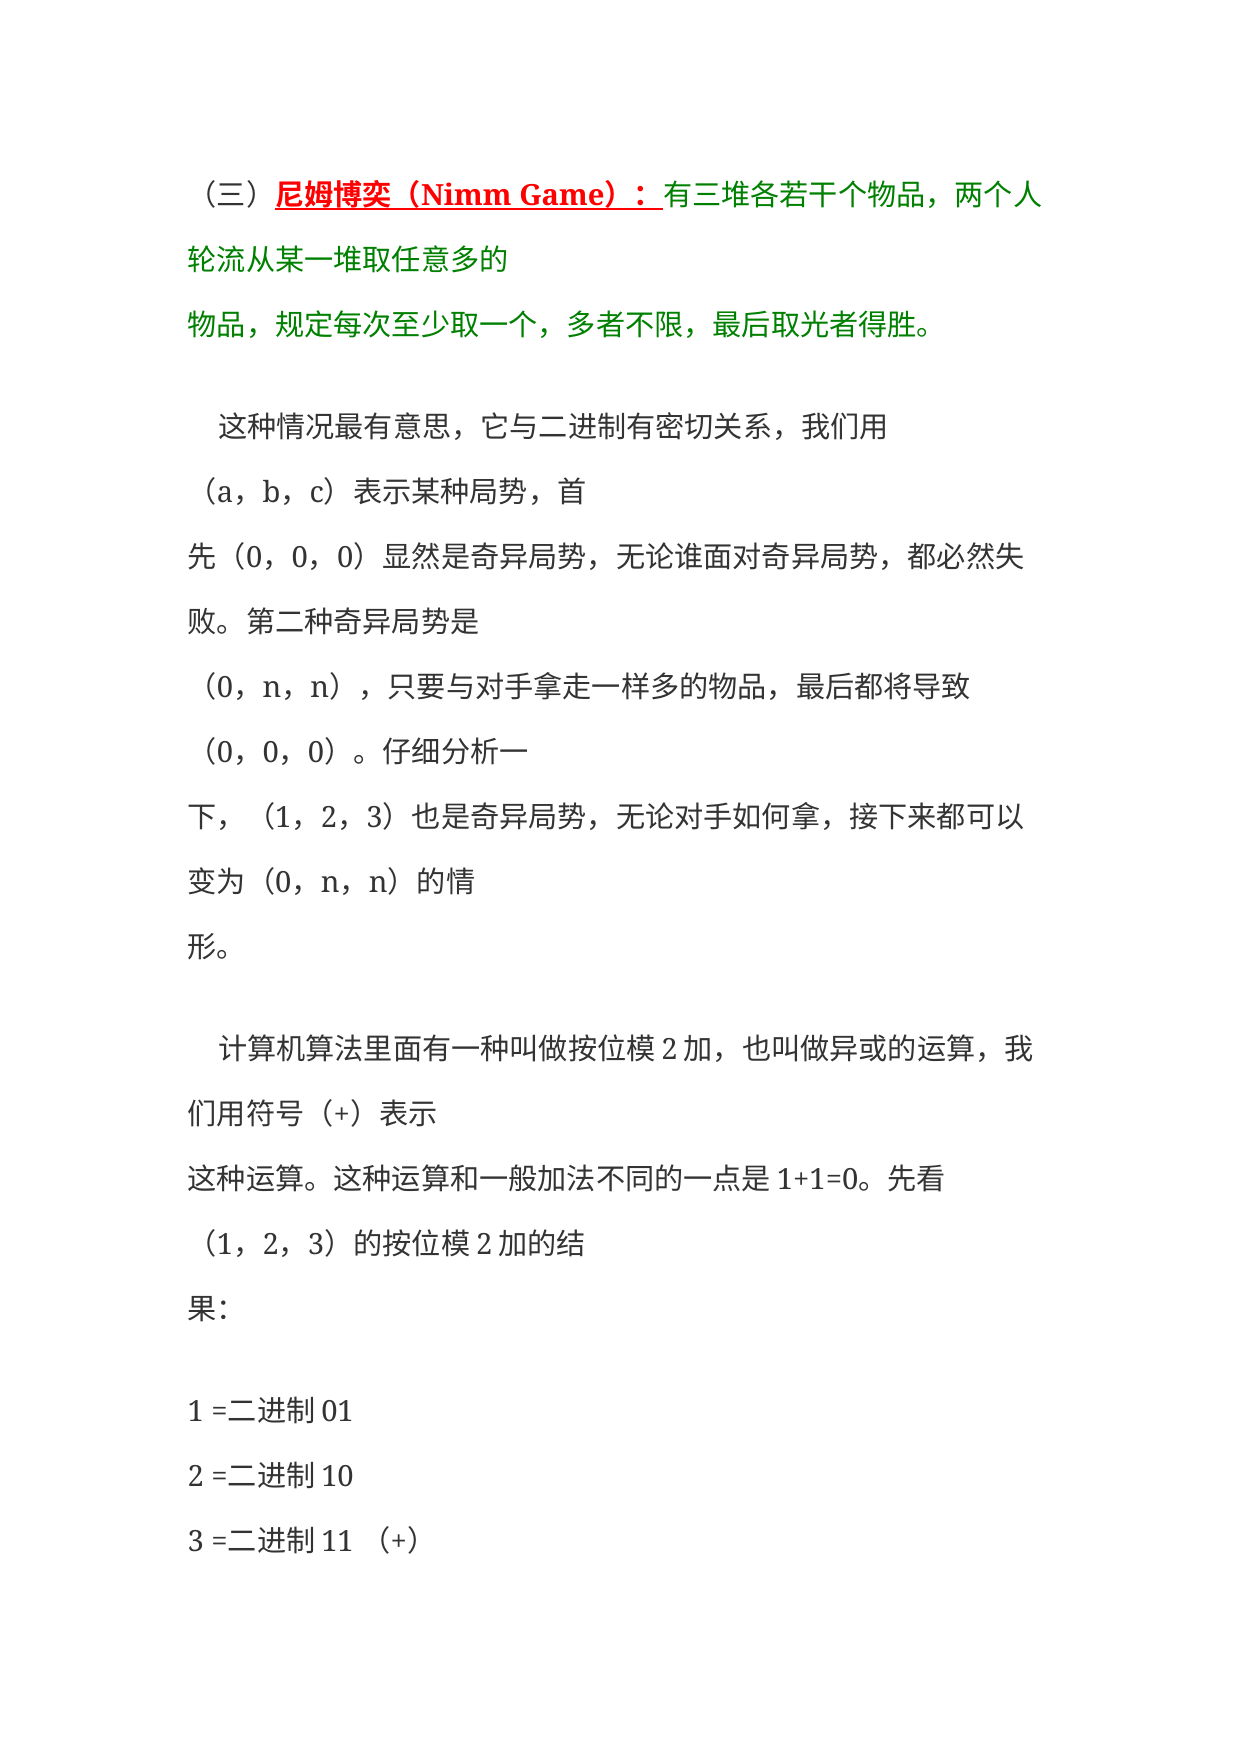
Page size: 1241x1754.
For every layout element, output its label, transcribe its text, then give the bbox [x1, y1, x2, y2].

text 这种情况最有意思，它与二进制有密切关系，我们用（a，b，c）表示某种局势，首 先（0，0，0）显然是奇异局势，无论谁面对奇异局势，都必然失败。第二种奇异局势是 （0，n，n），只要与对手拿走一样多的物品，最后都将导致（0，0，0）。仔细分析一 下，（1，2，3）也是奇异局势，无论对手如何拿，接下来都可以变为（0，n，n）的情 形。 [187, 394, 1053, 979]
text 计算机算法里面有一种叫做按位模2加，也叫做异或的运算，我们用符号（+）表示 这种运算。这种运算和一般加法不同的一点是1+1=0。先看（1，2，3）的按位模2加的结 果： [187, 1016, 1053, 1341]
text （三）尼姆博奕（Nimm Game）：有三堆各若干个物品，两个人轮流从某一堆取任意多的 物品，规定每次至少取一个，多者不限，最后取光者得胜。 [187, 162, 1053, 357]
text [187, 1378, 1053, 1573]
